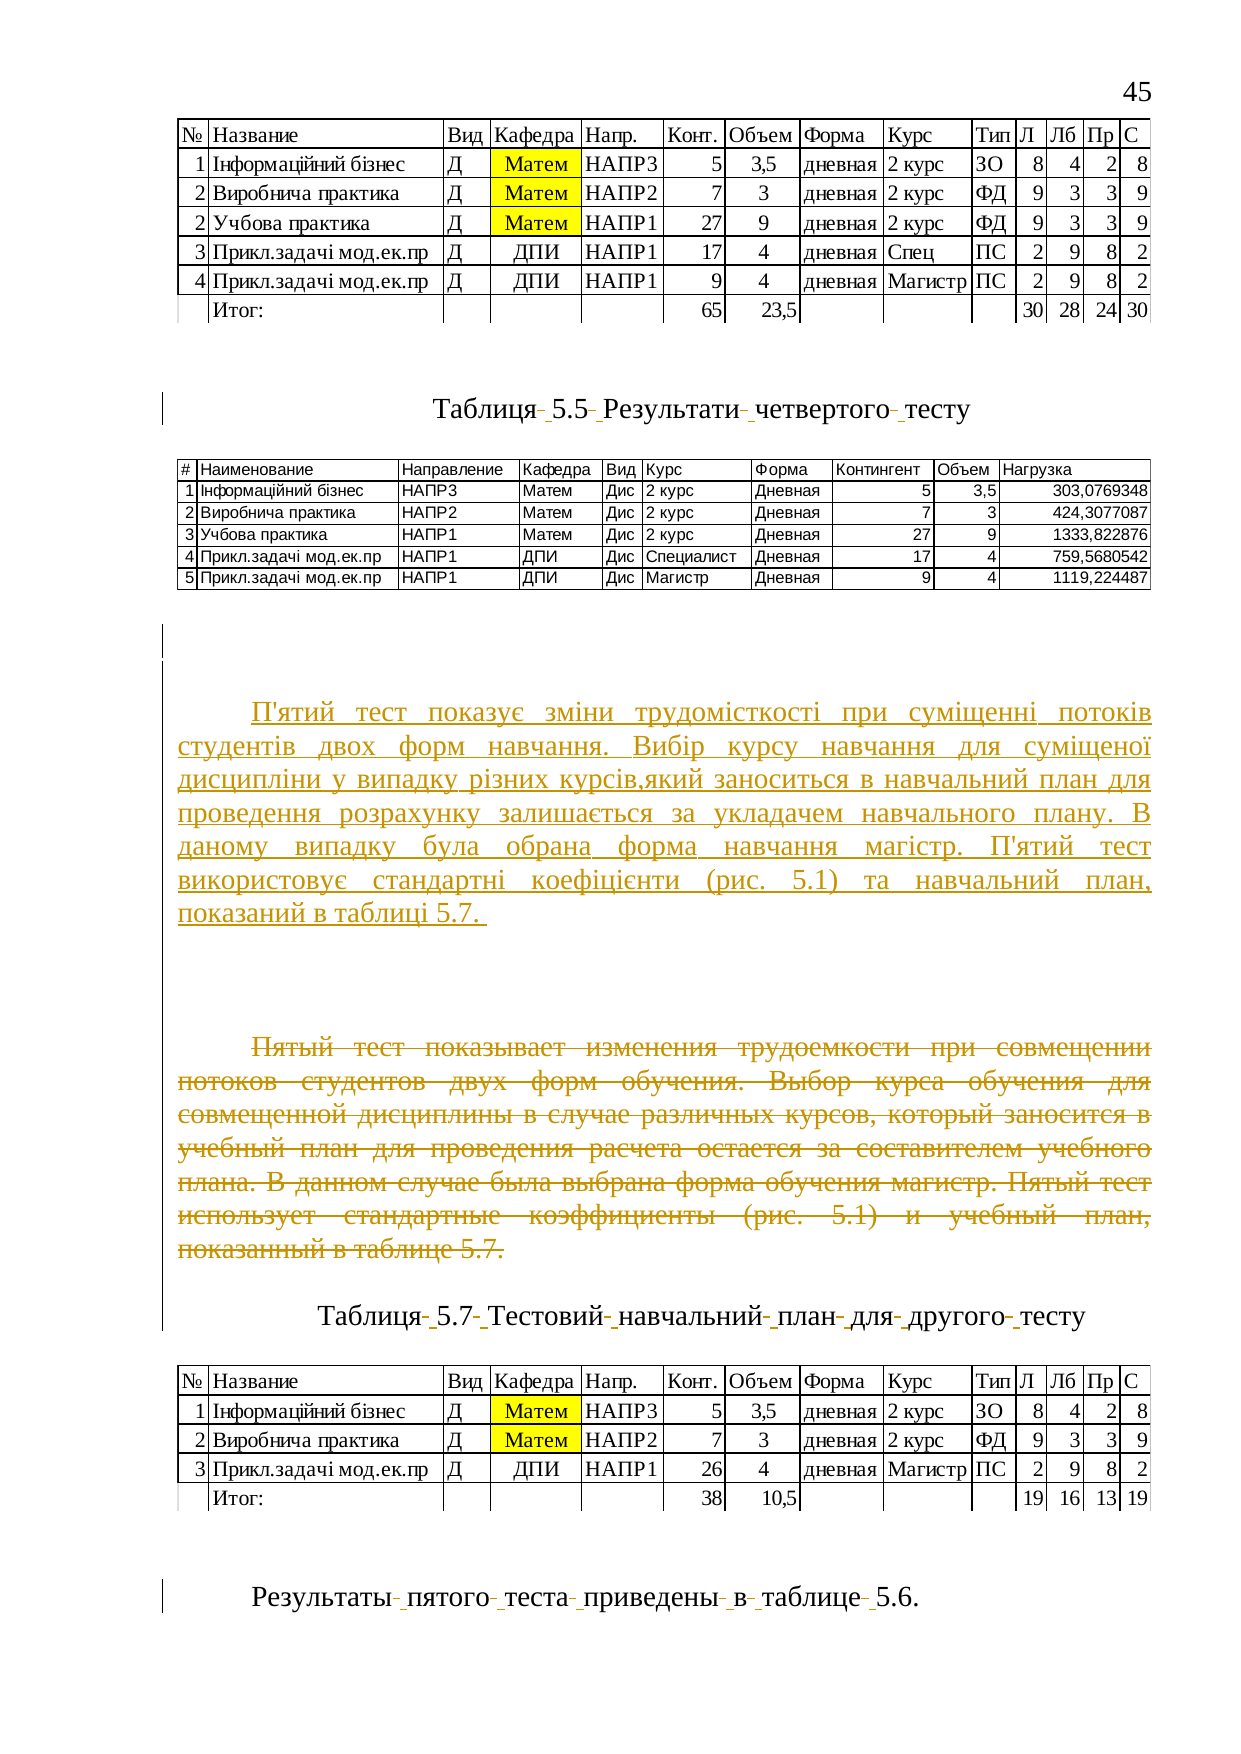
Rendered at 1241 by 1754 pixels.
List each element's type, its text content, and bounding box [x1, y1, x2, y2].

text Результатыпятоготестаприведенывтаблице5.6. [177, 1579, 1152, 1613]
text Таблиця5.5Результатичетвертоготесту [177, 392, 1152, 425]
text Таблиця5.7Тестовийнавчальнийпландлядругоготесту [177, 1298, 1152, 1331]
